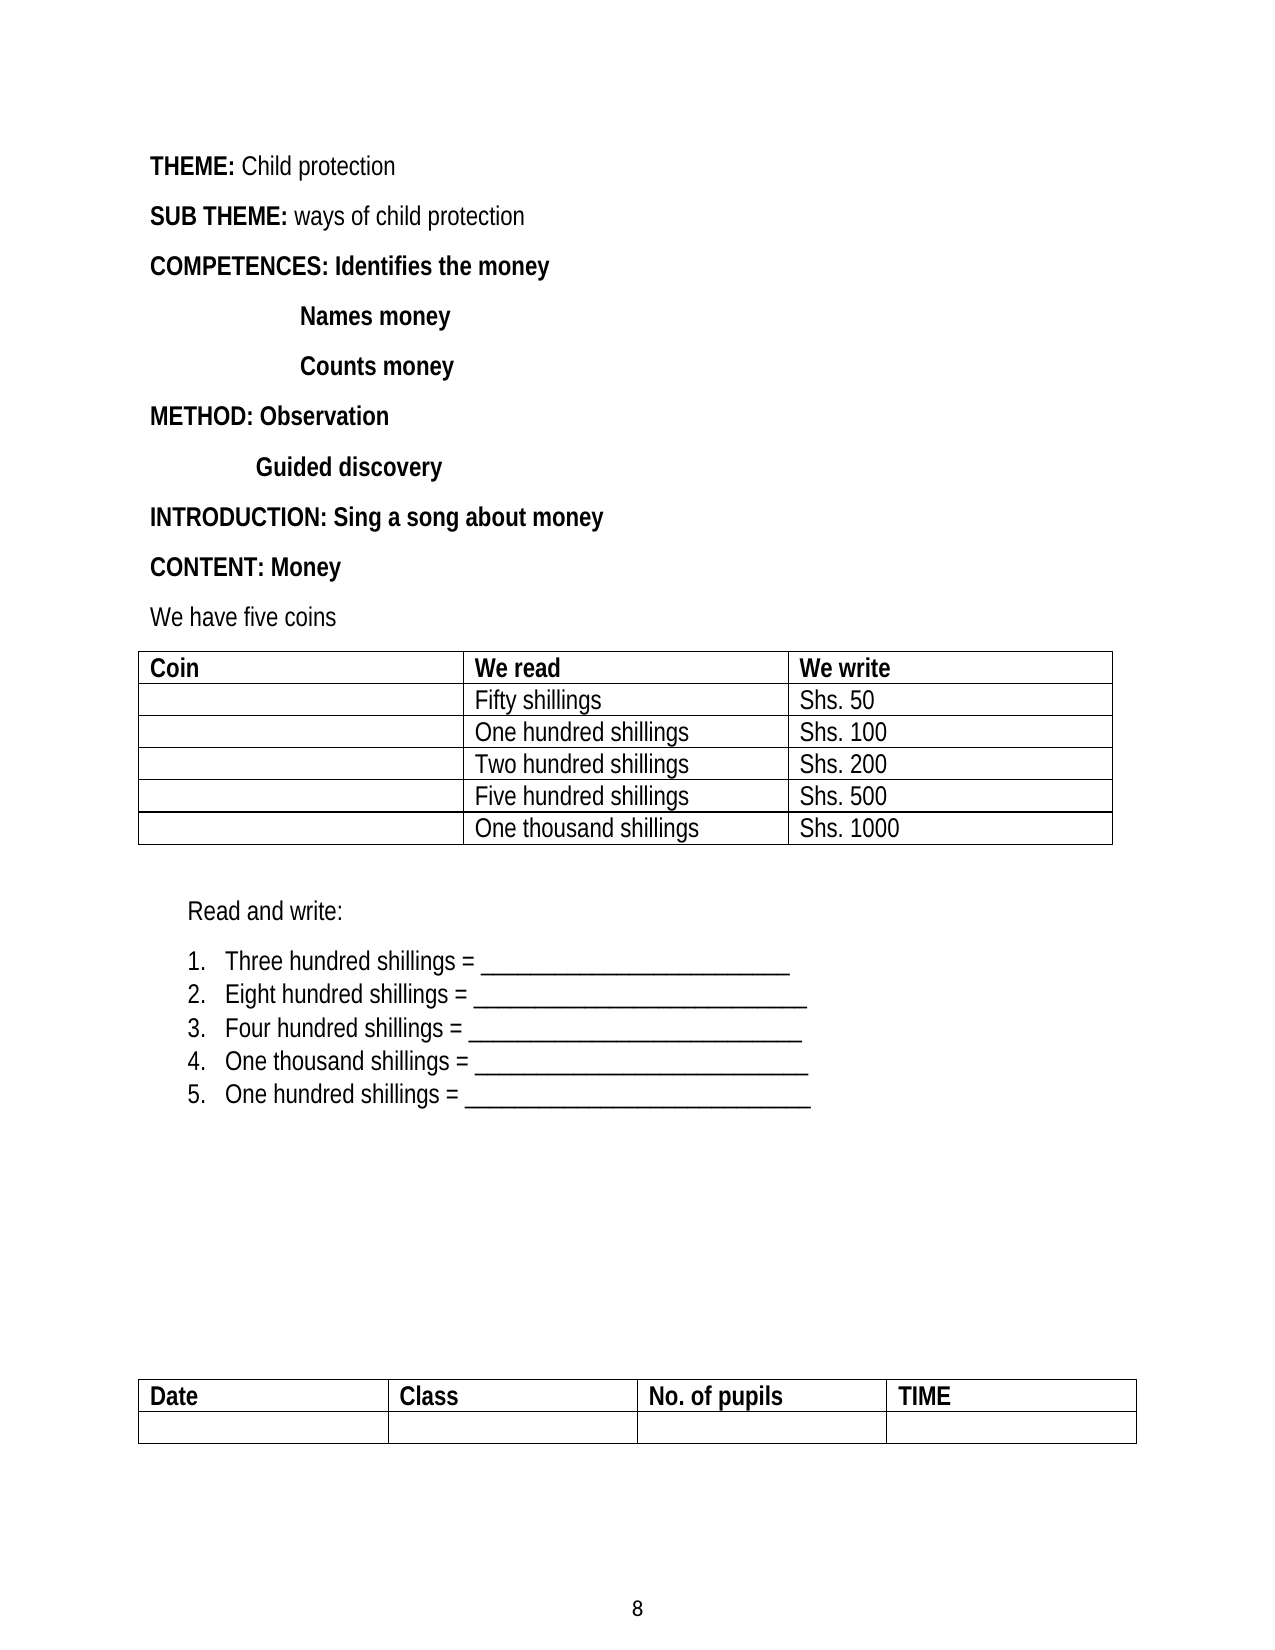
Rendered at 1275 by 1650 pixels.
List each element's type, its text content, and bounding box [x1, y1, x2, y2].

table_cell Two hundred shillings [464, 748, 788, 779]
table_cell [139, 684, 463, 715]
text METHOD: Observation [150, 401, 1125, 432]
table_cell Shs. 50 [789, 684, 1112, 715]
list One thousand shillings = ___________________________ [187, 1045, 1125, 1076]
text SUB THEME: ways of child protection [150, 200, 1125, 231]
table_cell One thousand shillings [464, 813, 788, 843]
table_header We write [789, 652, 1112, 683]
table_header Class [389, 1380, 637, 1411]
table_cell [638, 1412, 886, 1443]
text COMPETENCES: Identifies the money [150, 250, 1125, 281]
text Counts money [150, 350, 1125, 381]
list Four hundred shillings = ___________________________ [187, 1012, 1125, 1043]
table_cell [139, 716, 463, 747]
list Three hundred shillings = _________________________ [187, 945, 1125, 976]
table_cell Shs. 100 [789, 716, 1112, 747]
list One hundred shillings = ____________________________ [187, 1078, 1125, 1109]
text THEME: Child protection [150, 150, 1125, 181]
table_cell Shs. 1000 [789, 813, 1112, 843]
text Read and write: [187, 895, 1125, 926]
table_cell Shs. 500 [789, 780, 1112, 811]
table_cell [139, 748, 463, 779]
table_header Coin [139, 652, 463, 683]
table_cell Shs. 200 [789, 748, 1112, 779]
table_header Date [139, 1380, 388, 1411]
table_cell [139, 780, 463, 811]
list Eight hundred shillings = ___________________________ [187, 978, 1125, 1009]
text INTRODUCTION: Sing a song about money [150, 501, 1125, 532]
table_cell [389, 1412, 637, 1443]
table_cell [139, 813, 463, 843]
text We have five coins [150, 601, 1125, 632]
table_cell [887, 1412, 1136, 1443]
text CONTENT: Money [150, 551, 1125, 582]
table_cell [139, 1412, 388, 1443]
table_header TIME [887, 1380, 1136, 1411]
text Guided discovery [150, 451, 1125, 482]
table_header No. of pupils [638, 1380, 886, 1411]
table_cell One hundred shillings [464, 716, 788, 747]
table_cell Five hundred shillings [464, 780, 788, 811]
table_cell Fifty shillings [464, 684, 788, 715]
text Names money [150, 300, 1125, 331]
table_header We read [464, 652, 788, 683]
